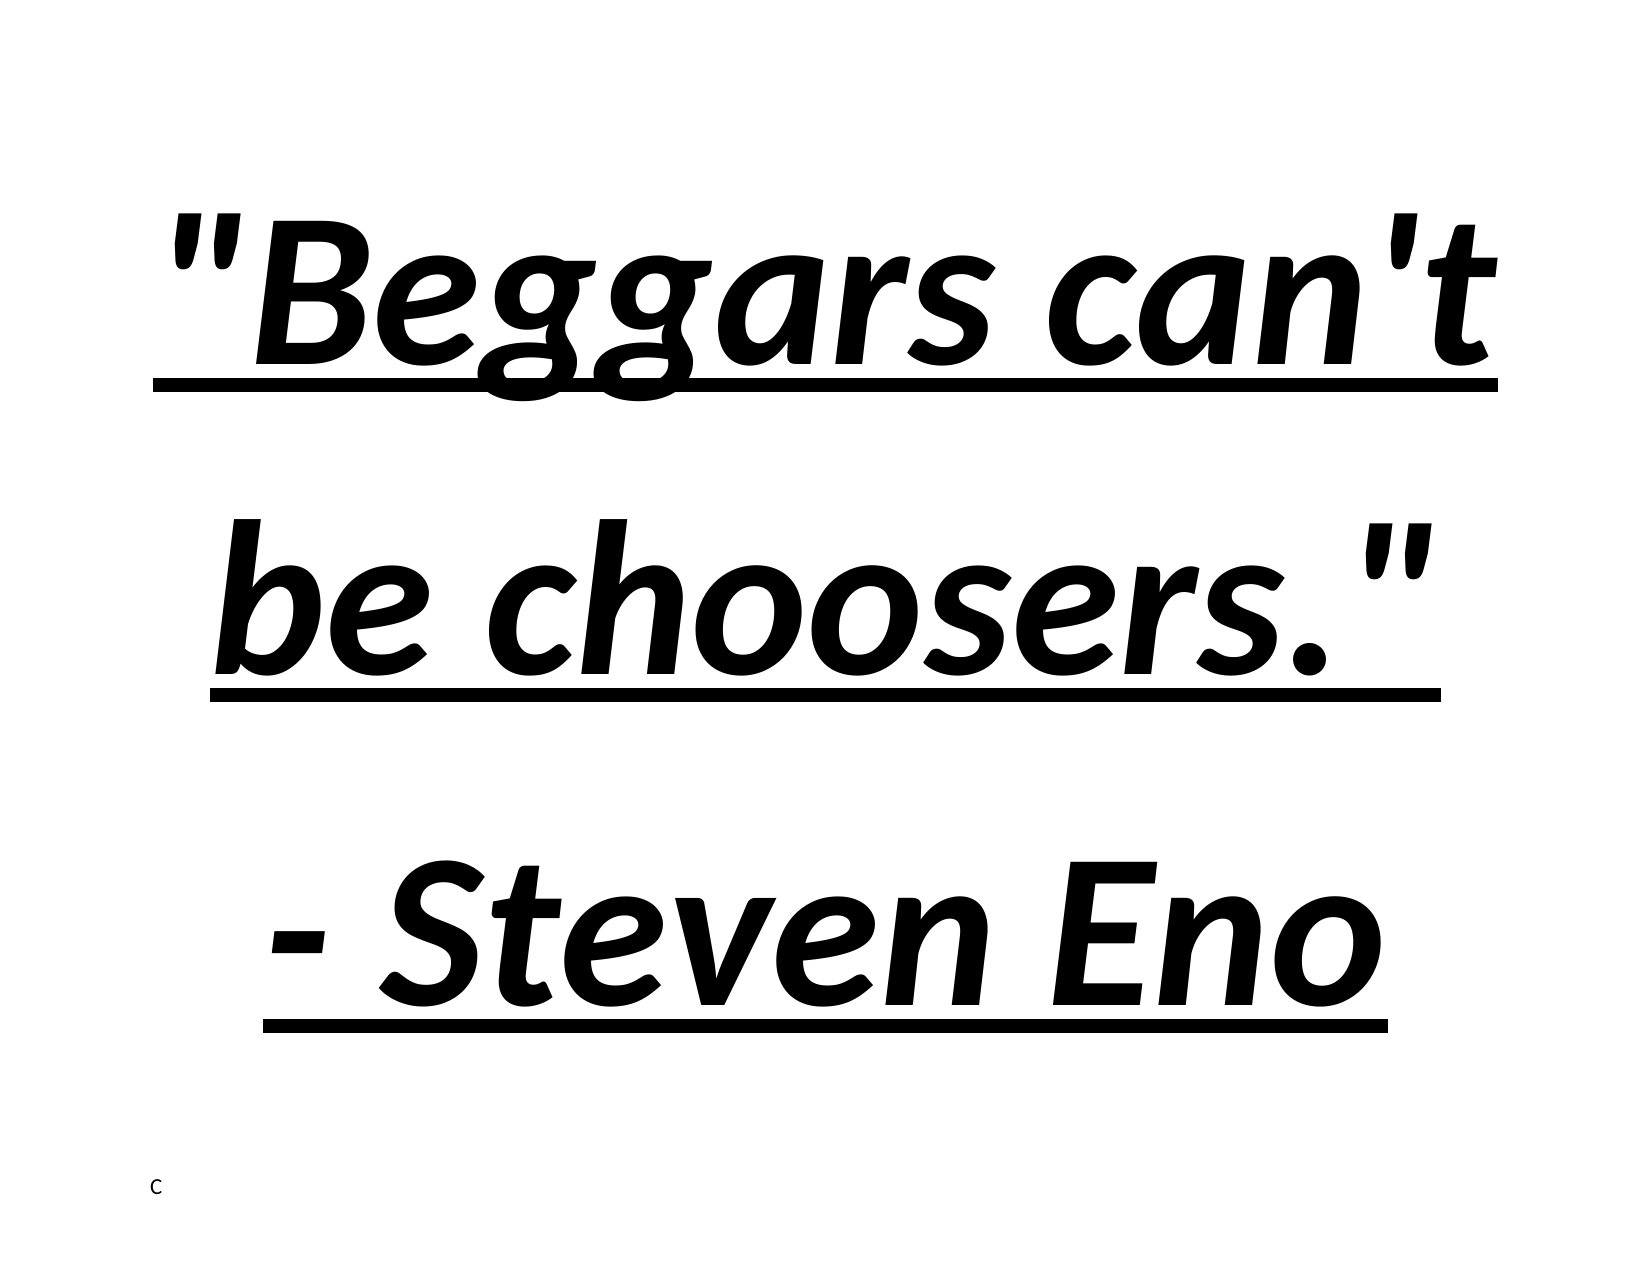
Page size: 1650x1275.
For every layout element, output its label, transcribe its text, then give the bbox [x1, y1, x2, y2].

text "Beggars can't be choosers." [150, 150, 1500, 729]
text - Steven Eno [150, 791, 1500, 1060]
